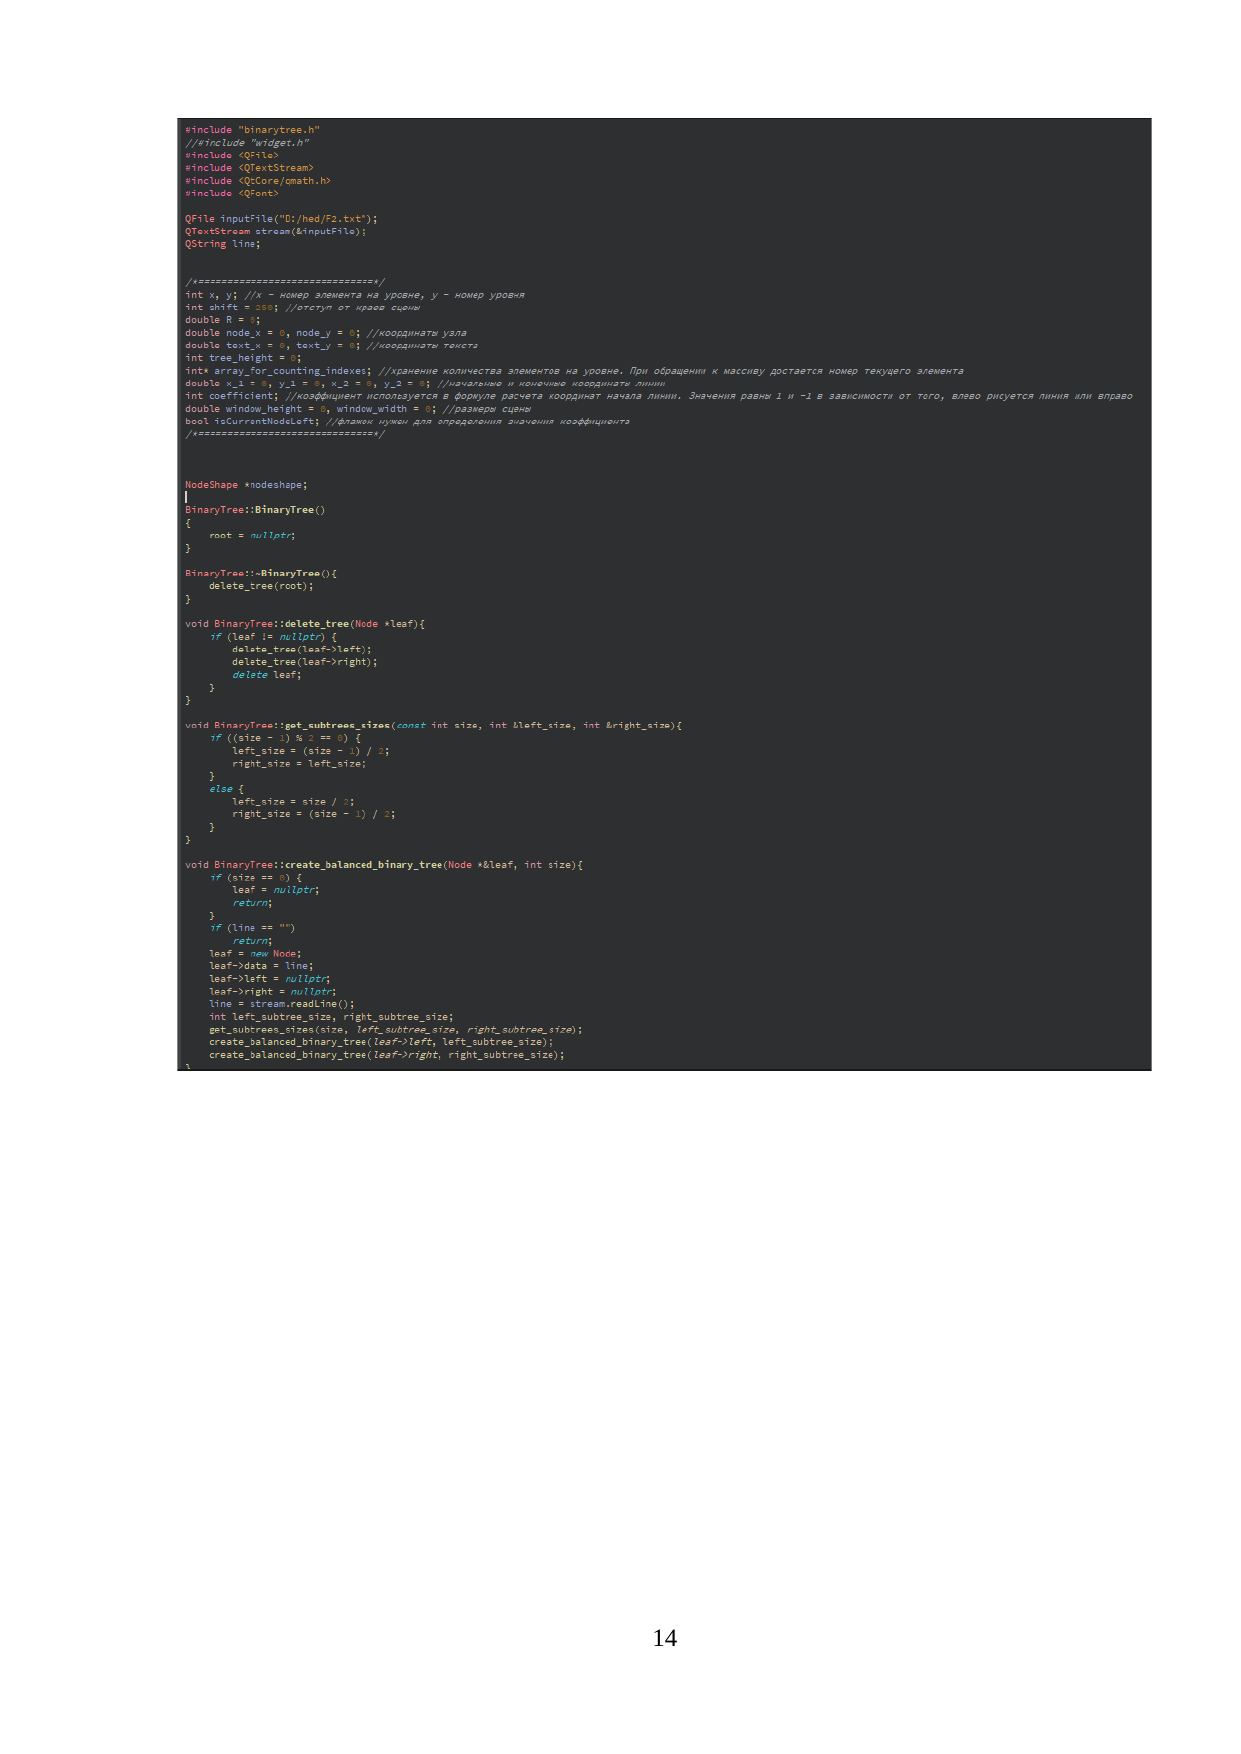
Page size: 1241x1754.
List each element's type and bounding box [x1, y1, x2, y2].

picture [177, 118, 1152, 1071]
